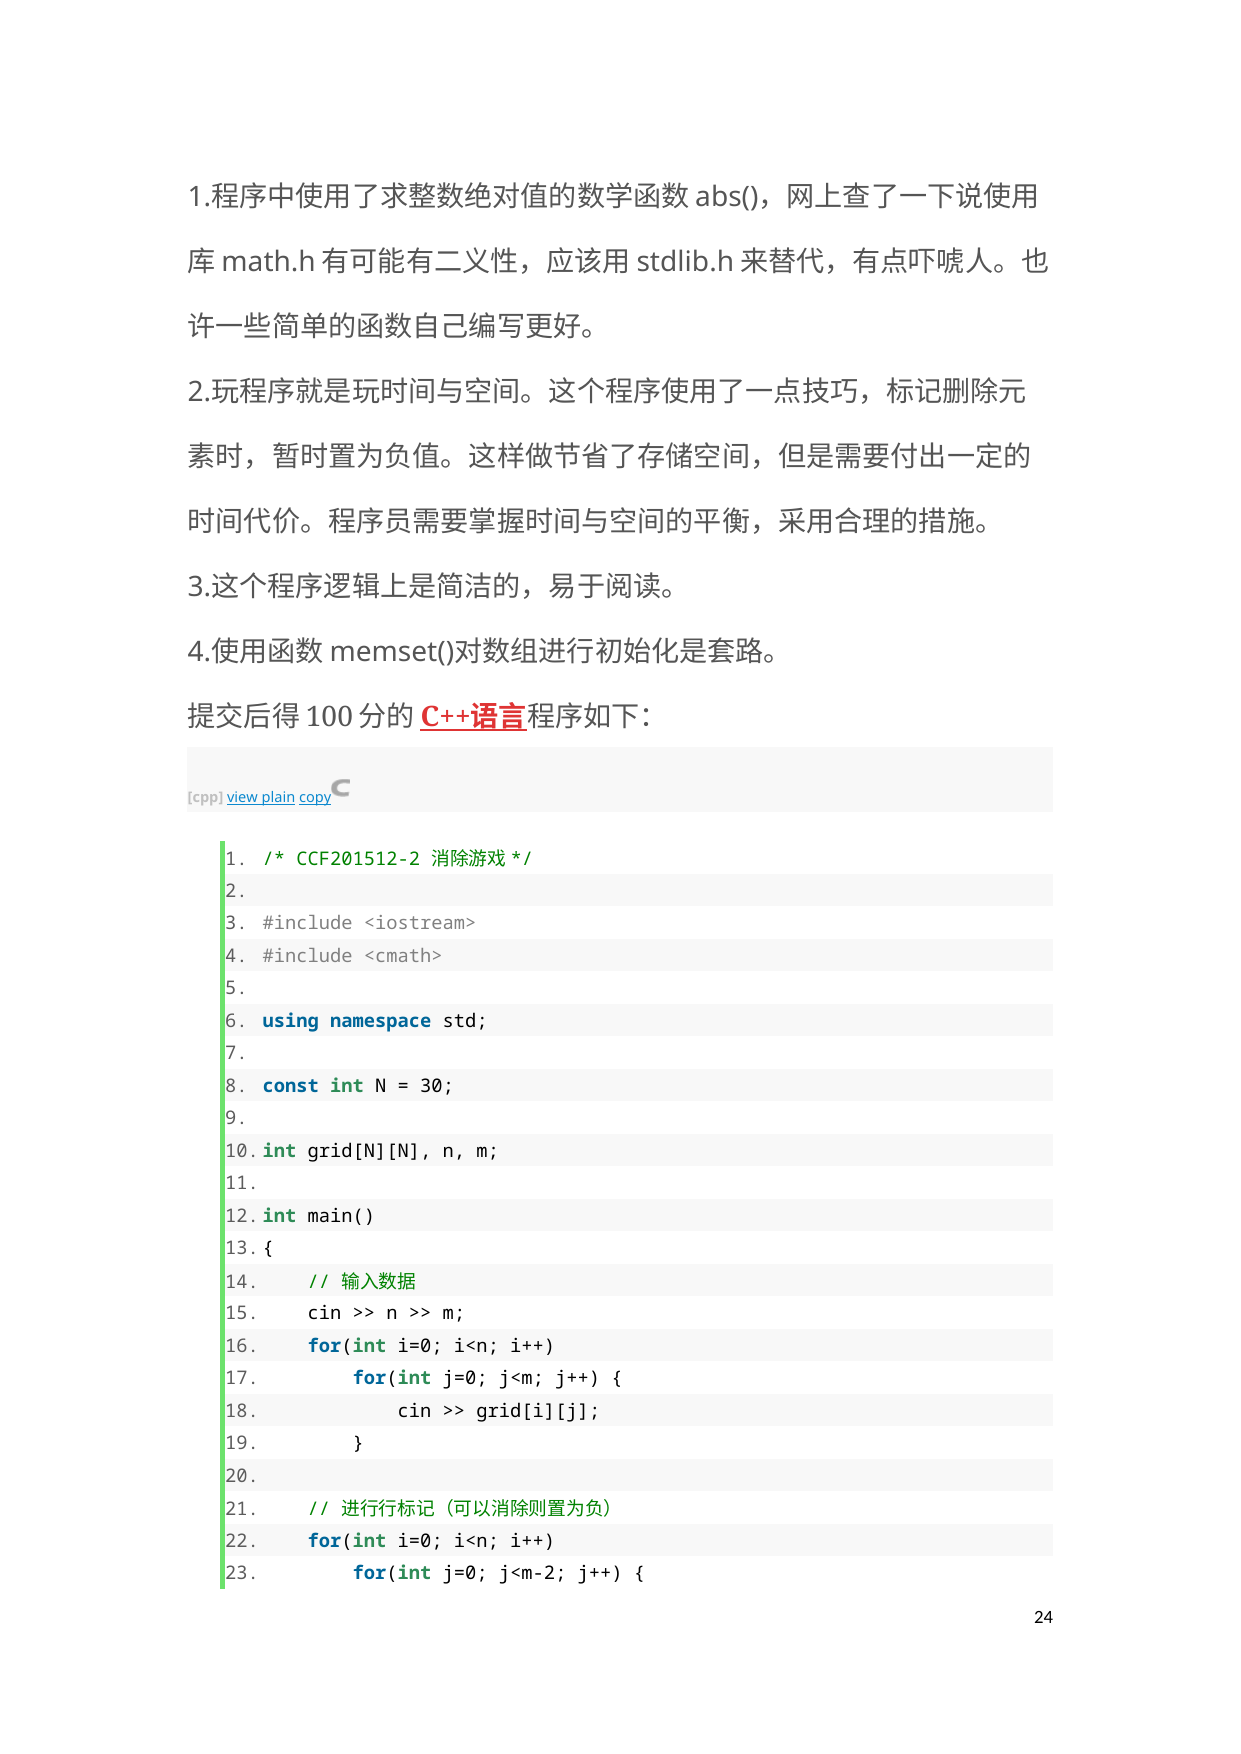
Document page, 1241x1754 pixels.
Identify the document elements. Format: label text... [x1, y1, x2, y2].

list /* CCF201512-2 消除游戏 */ [225, 841, 1053, 874]
text 提交后得100分的C++语言程序如下： [187, 682, 1053, 747]
list } [225, 1426, 1053, 1459]
list cin >> n >> m; [225, 1296, 1053, 1329]
list #include <cmath> [225, 939, 1053, 971]
text 3.这个程序逻辑上是简洁的，易于阅读。 [187, 552, 1053, 617]
list int grid[N][N], n, m; [225, 1134, 1053, 1166]
list using namespace std; [225, 1004, 1053, 1036]
list cin >> grid[i][j]; [225, 1394, 1053, 1426]
text 2.玩程序就是玩时间与空间。这个程序使用了一点技巧，标记删除元素时，暂时置为负值。这样做节省了存储空间，但是需要付出一定的时间代价。程序员需要掌握时间与空间的平衡，采用合理的措施。 [187, 357, 1053, 552]
list #include <iostream> [225, 906, 1053, 939]
list // 输入数据 [225, 1264, 1053, 1296]
list int main() [225, 1199, 1053, 1231]
text [cpp] view plain copy [187, 747, 1053, 812]
list for(int j=0; j<m-2; j++) { [225, 1556, 1053, 1589]
list { [225, 1231, 1053, 1264]
text 4.使用函数memset()对数组进行初始化是套路。 [187, 617, 1053, 682]
list for(int i=0; i<n; i++) [225, 1524, 1053, 1556]
list for(int i=0; i<n; i++) [225, 1329, 1053, 1361]
list for(int j=0; j<m; j++) { [225, 1361, 1053, 1394]
picture [331, 778, 350, 797]
list const int N = 30; [225, 1069, 1053, 1101]
list // 进行行标记（可以消除则置为负） [225, 1491, 1053, 1524]
text 1.程序中使用了求整数绝对值的数学函数abs()，网上查了一下说使用库math.h有可能有二义性，应该用stdlib.h来替代，有点吓唬人。也许一些简单的函数自己编写更好。 [187, 162, 1053, 357]
